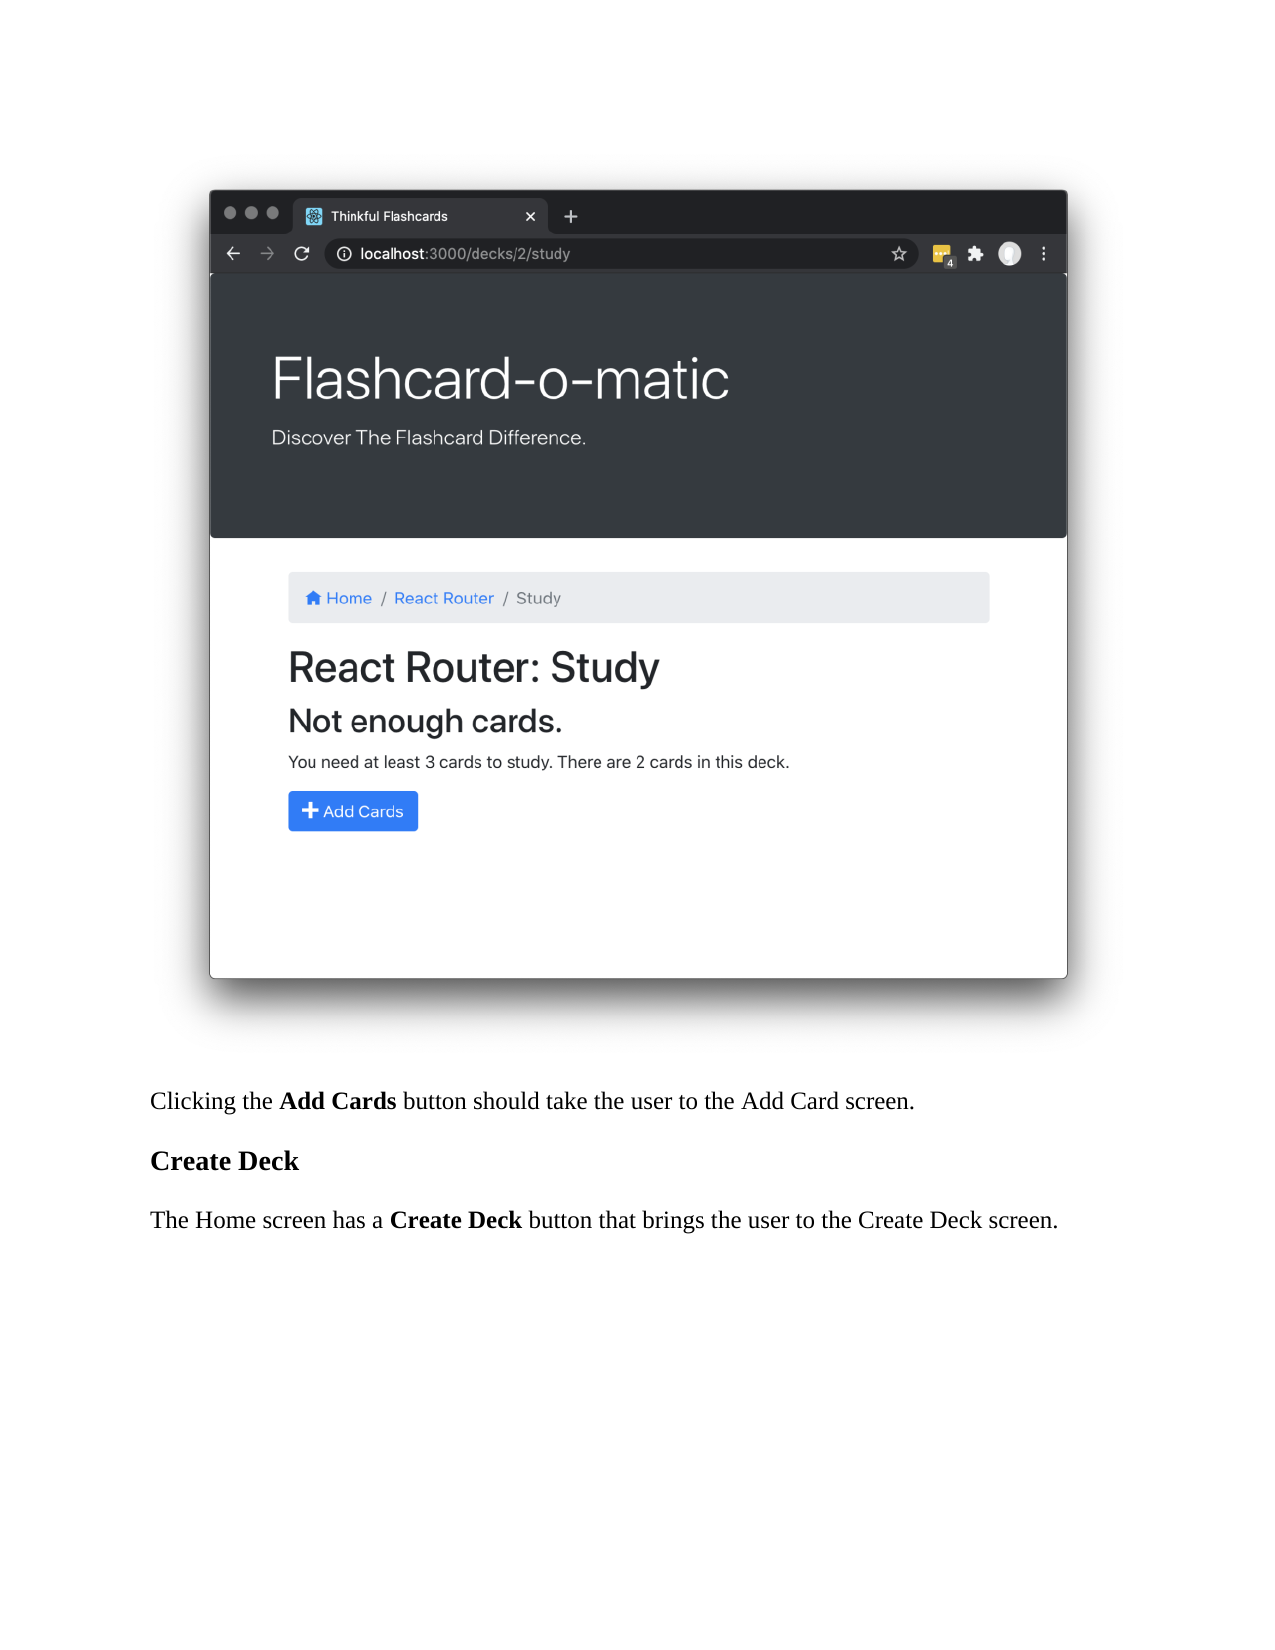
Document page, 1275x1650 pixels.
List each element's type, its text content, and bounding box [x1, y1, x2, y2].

picture [150, 150, 1125, 1057]
text Create Deck [150, 1144, 1125, 1176]
text The Home screen has a Create Deck button that brings the user to the Create Deck screen. [150, 1205, 1125, 1234]
text Clicking the Add Cards button should take the user to the Add Card screen. [150, 1086, 1125, 1115]
